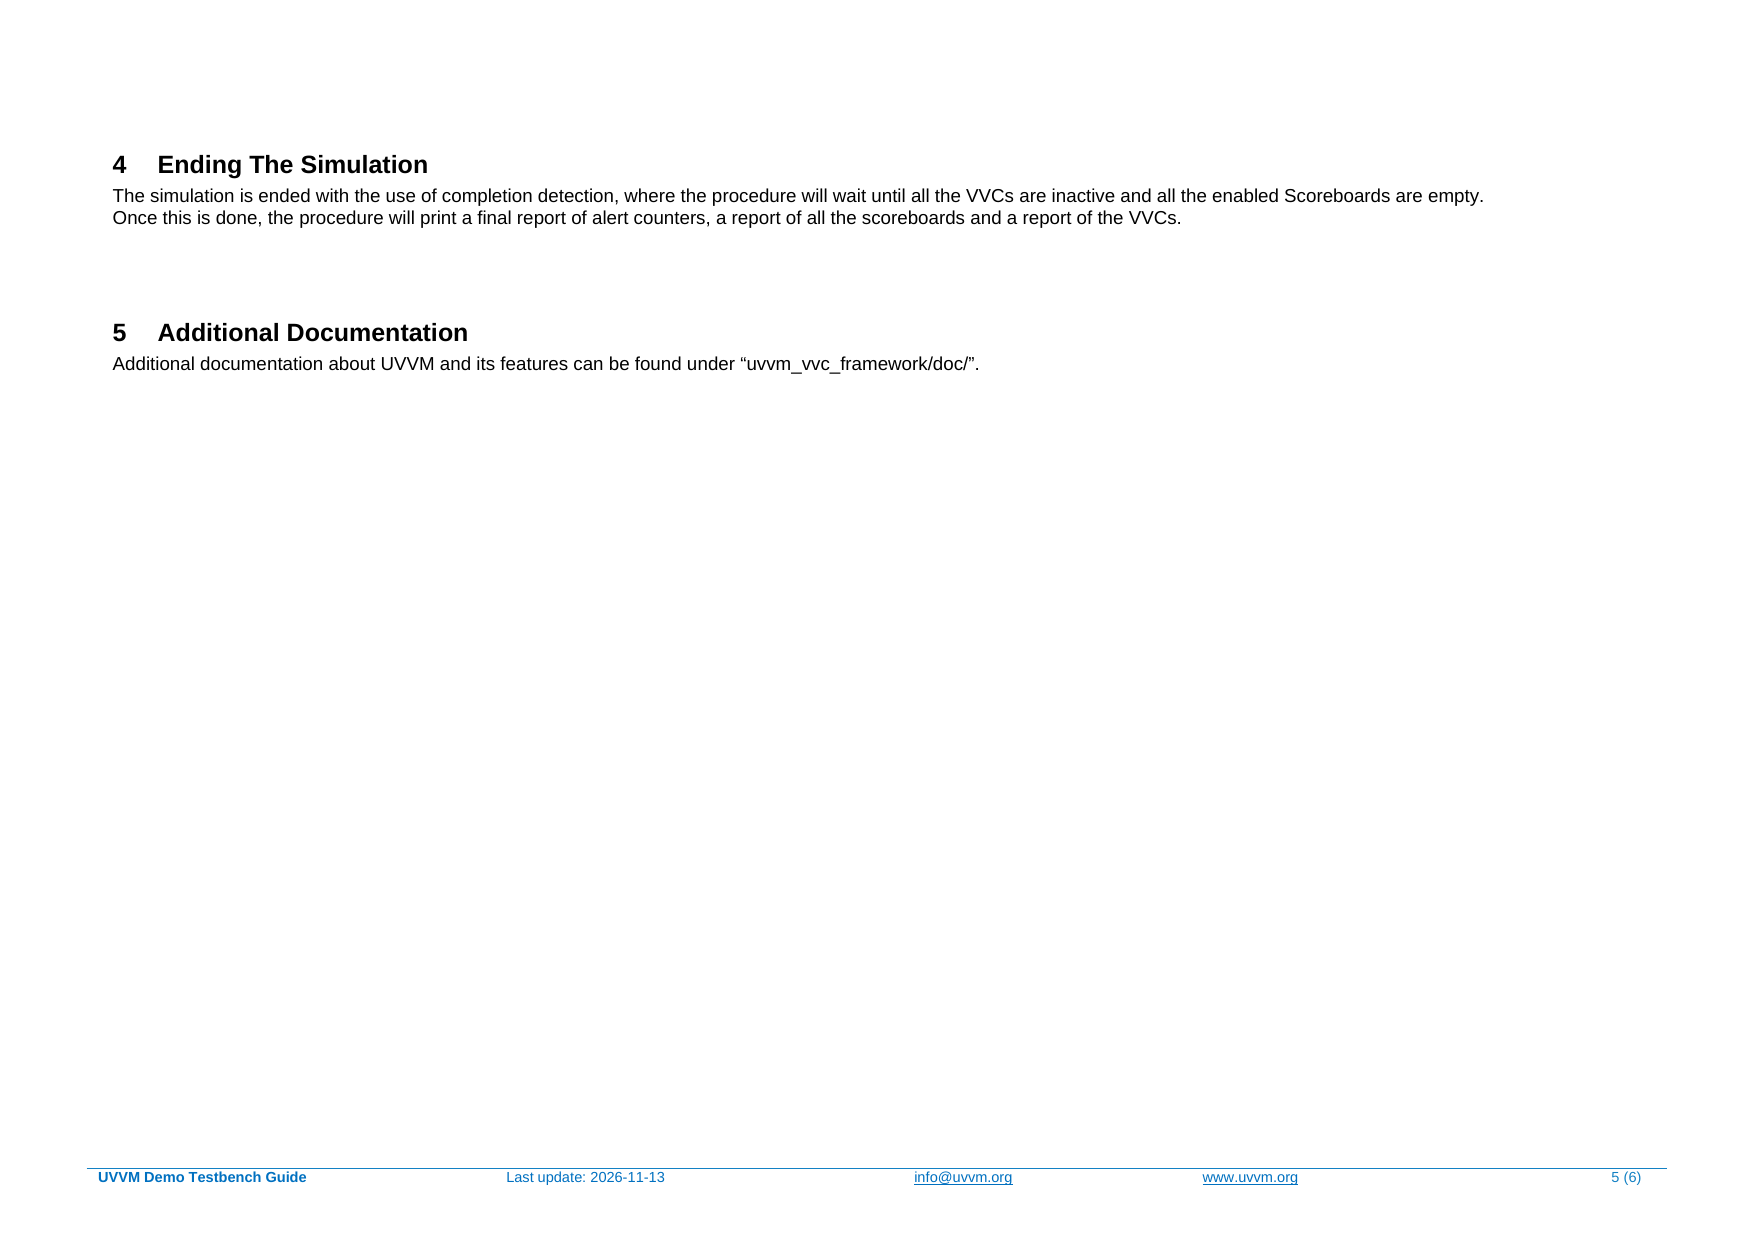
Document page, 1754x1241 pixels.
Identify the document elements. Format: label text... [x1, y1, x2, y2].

subtitle Ending The Simulation [112, 150, 1641, 179]
text Additional documentation about UVVM and its features can be found under “uvvm_vvc_framework/doc/”. [112, 353, 1641, 374]
subtitle Additional Documentation [112, 318, 1641, 347]
text The simulation is ended with the use of completion detection, where the procedure will wait until all the VVCs are inactive and all the enabled Scoreboards are empty. Once this is done, the procedure will print a final report of alert counters, a report of all the scoreboards and a report of the VVCs. [112, 185, 1641, 228]
